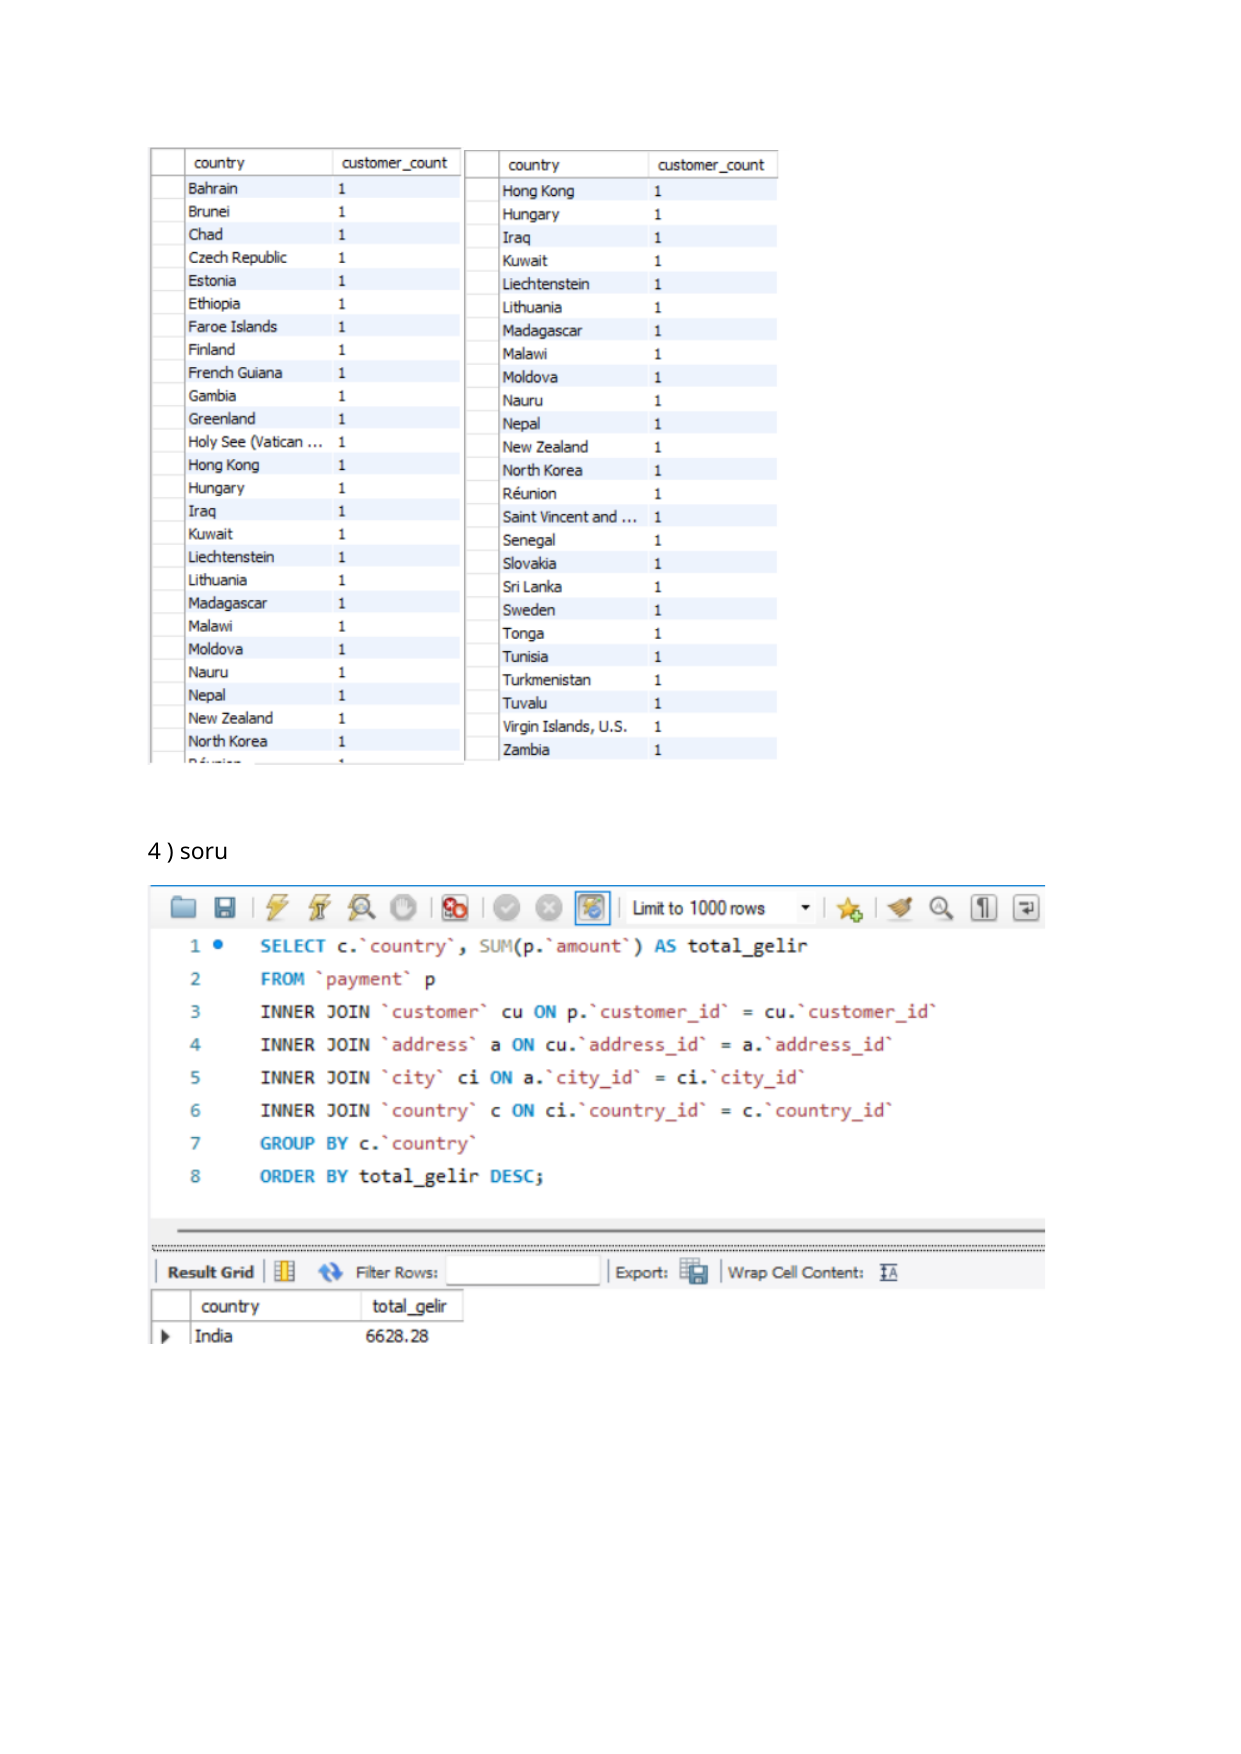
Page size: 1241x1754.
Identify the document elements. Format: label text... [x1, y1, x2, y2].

picture [147, 885, 1046, 1344]
picture [147, 147, 789, 765]
text 4 ) soru [148, 834, 1093, 866]
